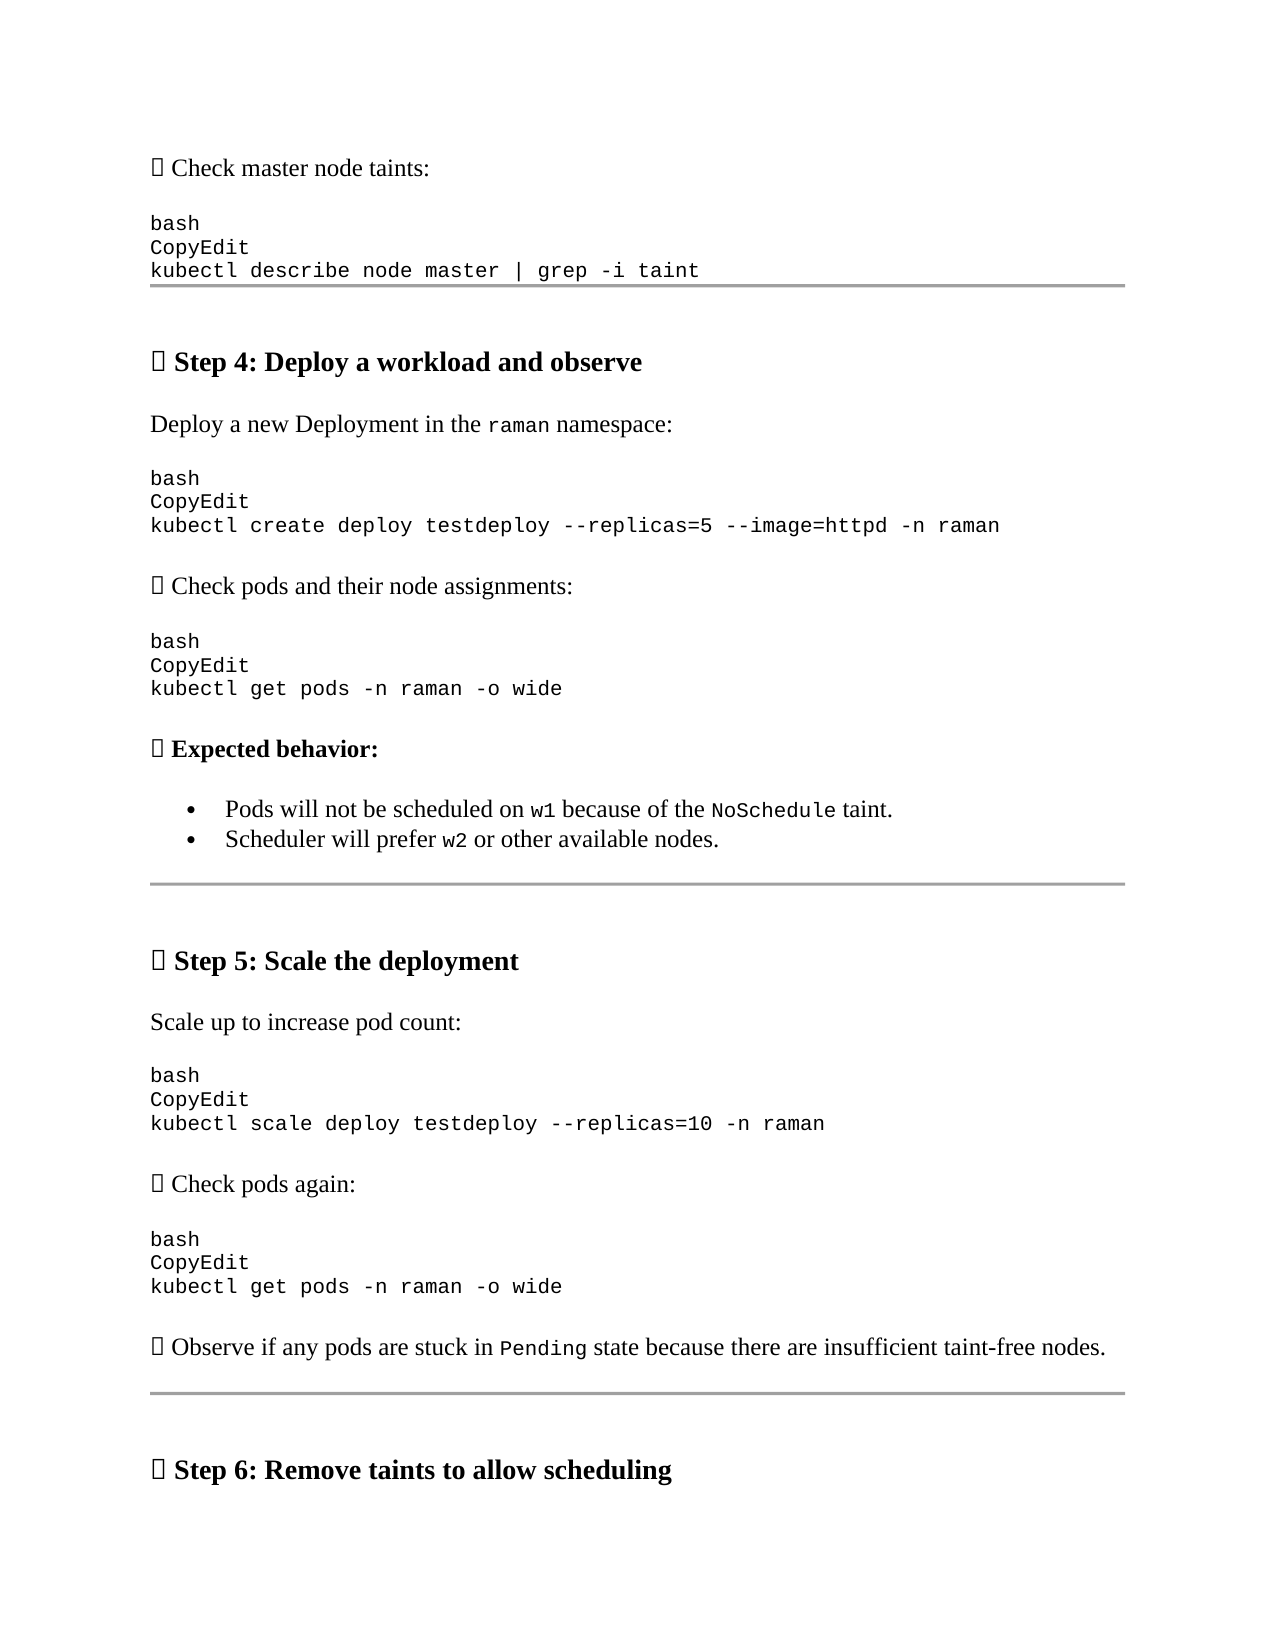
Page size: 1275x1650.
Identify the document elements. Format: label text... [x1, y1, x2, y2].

text 🔹 Step 6: Remove taints to allow scheduling [150, 1449, 1125, 1487]
text ✅ Check pods again: [150, 1165, 1125, 1199]
text ✅ Expected behavior: [150, 731, 1125, 765]
text CopyEdit [150, 1252, 1125, 1276]
text ✅ Observe if any pods are stuck in Pending state because there are insufficient taint-free nodes. [150, 1329, 1125, 1363]
text kubectl get pods -n raman -o wide [150, 1276, 1125, 1299]
list Scheduler will prefer w2 or other available nodes. [187, 824, 1125, 853]
text CopyEdit [150, 237, 1125, 261]
text bash [150, 1065, 1125, 1089]
text bash [150, 1228, 1125, 1252]
text kubectl create deploy testdeploy --replicas=5 --image=httpd -n raman [150, 515, 1125, 538]
list Pods will not be scheduled on w1 because of the NoSchedule taint. [187, 794, 1125, 824]
text ✅ Check master node taints: [150, 150, 1125, 184]
text bash [150, 213, 1125, 237]
text 🔹 Step 5: Scale the deployment [150, 940, 1125, 978]
text bash [150, 631, 1125, 654]
text CopyEdit [150, 491, 1125, 515]
text ✅ Check pods and their node assignments: [150, 568, 1125, 602]
text 🔹 Step 4: Deploy a workload and observe [150, 341, 1125, 380]
text kubectl describe node master | grep -i taint [150, 261, 1125, 284]
text Deploy a new Deployment in the raman namespace: [150, 409, 1125, 438]
text Scale up to increase pod count: [150, 1007, 1125, 1036]
text kubectl get pods -n raman -o wide [150, 678, 1125, 702]
text CopyEdit [150, 654, 1125, 678]
text bash [150, 468, 1125, 491]
text kubectl scale deploy testdeploy --replicas=10 -n raman [150, 1112, 1125, 1136]
text CopyEdit [150, 1089, 1125, 1112]
